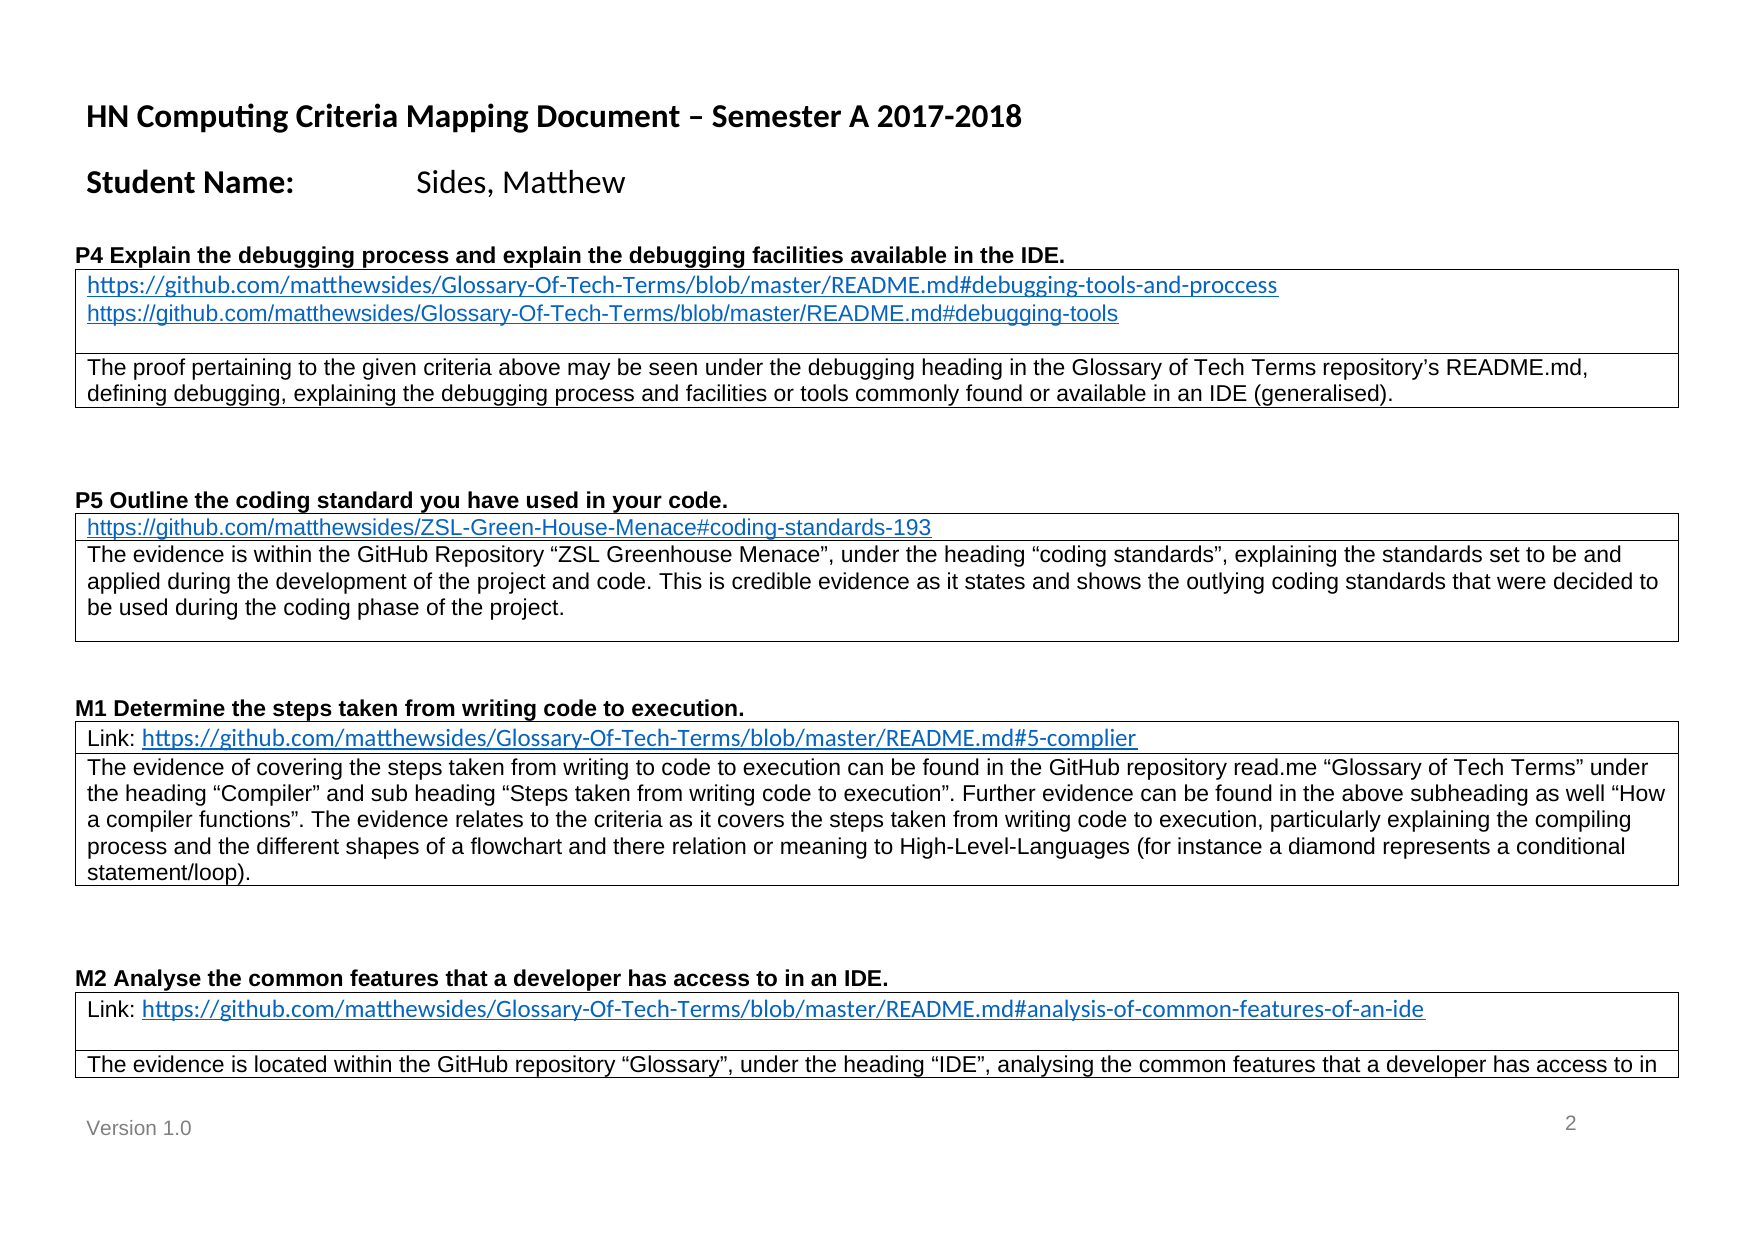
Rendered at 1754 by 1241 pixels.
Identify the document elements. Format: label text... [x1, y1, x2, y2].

text M1 Determine the steps taken from writing code to execution. [75, 694, 1679, 721]
table_header Link: https://github.com/matthewsides/Glossary-Of-Tech-Terms/blob/master/README.md#analysis-of-common-features-of-an-ide [76, 993, 1678, 1050]
table_cell The evidence is within the GitHub Repository “ZSL Greenhouse Menace”, under the heading “coding standards”, explaining the standards set to be and applied during the development of the project and code. This is credible evidence as it states and shows the outlying coding standards that were decided to be used during the coding phase of the project. [76, 541, 1678, 641]
text P5 Outline the coding standard you have used in your code. [75, 487, 1679, 513]
table_header https://github.com/matthewsides/ZSL-Green-House-Menace#coding-standards-193 [76, 514, 1678, 540]
text M2 Analyse the common features that a developer has access to in an IDE. [75, 965, 1679, 992]
table_header Link: https://github.com/matthewsides/Glossary-Of-Tech-Terms/blob/master/README.md#5-complier [76, 722, 1678, 752]
table_cell The proof pertaining to the given criteria above may be seen under the debugging heading in the Glossary of Tech Terms repository’s README.md, defining debugging, explaining the debugging process and facilities or tools commonly found or available in an IDE (generalised). [76, 354, 1678, 407]
table_header https://github.com/matthewsides/Glossary-Of-Tech-Terms/blob/master/README.md#debugging-tools-and-proccess https://github.com/matthewsides/Glossary-Of-Tech-Terms/blob/master/README.md#debugging-tools [76, 270, 1678, 353]
text P4 Explain the debugging process and explain the debugging facilities available in the IDE. [75, 242, 1679, 268]
